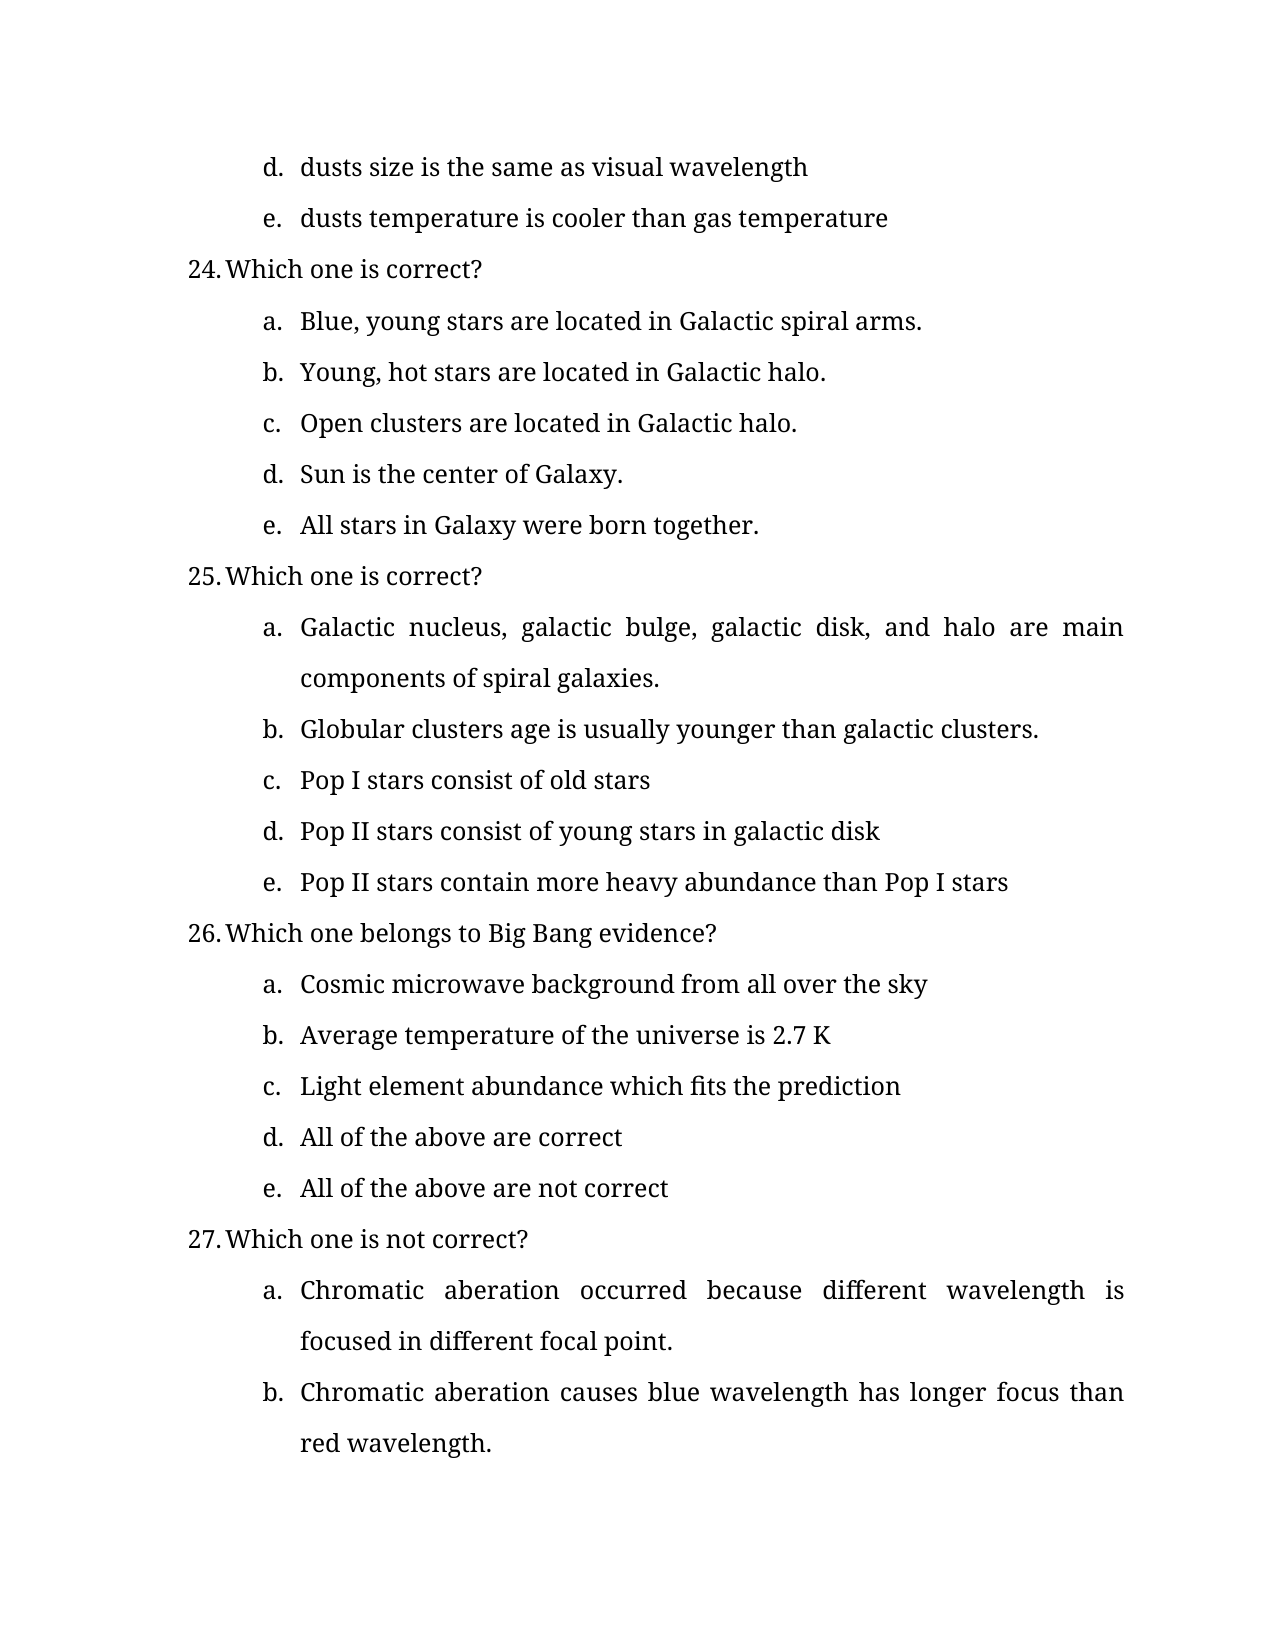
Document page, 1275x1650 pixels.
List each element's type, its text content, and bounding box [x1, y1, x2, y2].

list All of the above are correct [262, 1120, 1125, 1154]
list Pop II stars contain more heavy abundance than Pop I stars [262, 864, 1125, 899]
list Sun is the center of Galaxy. [262, 456, 1125, 490]
list Which one is correct? [187, 252, 1125, 286]
list dusts temperature is cooler than gas temperature [262, 201, 1125, 235]
list Pop I stars consist of old stars [262, 762, 1125, 797]
list Chromatic aberation occurred because different wavelength is focused in different focal point. [262, 1273, 1125, 1358]
list Cosmic microwave background from all over the sky [262, 967, 1125, 1001]
list Which one belongs to Big Bang evidence? [187, 916, 1125, 950]
list Chromatic aberation causes blue wavelength has longer focus than red wavelength. [262, 1375, 1125, 1460]
list Young, hot stars are located in Galactic halo. [262, 354, 1125, 388]
list All of the above are not correct [262, 1171, 1125, 1205]
list Which one is not correct? [187, 1222, 1125, 1256]
list Globular clusters age is usually younger than galactic clusters. [262, 711, 1125, 746]
list dusts size is the same as visual wavelength [262, 150, 1125, 184]
list Blue, young stars are located in Galactic spiral arms. [262, 303, 1125, 337]
list Open clusters are located in Galactic halo. [262, 405, 1125, 439]
list Which one is correct? [187, 558, 1125, 592]
list Average temperature of the universe is 2.7 K [262, 1018, 1125, 1052]
list Pop II stars consist of young stars in galactic disk [262, 813, 1125, 848]
list Light element abundance which fits the prediction [262, 1069, 1125, 1103]
list All stars in Galaxy were born together. [262, 507, 1125, 541]
list Galactic nucleus, galactic bulge, galactic disk, and halo are main components of spiral galaxies. [262, 609, 1125, 694]
